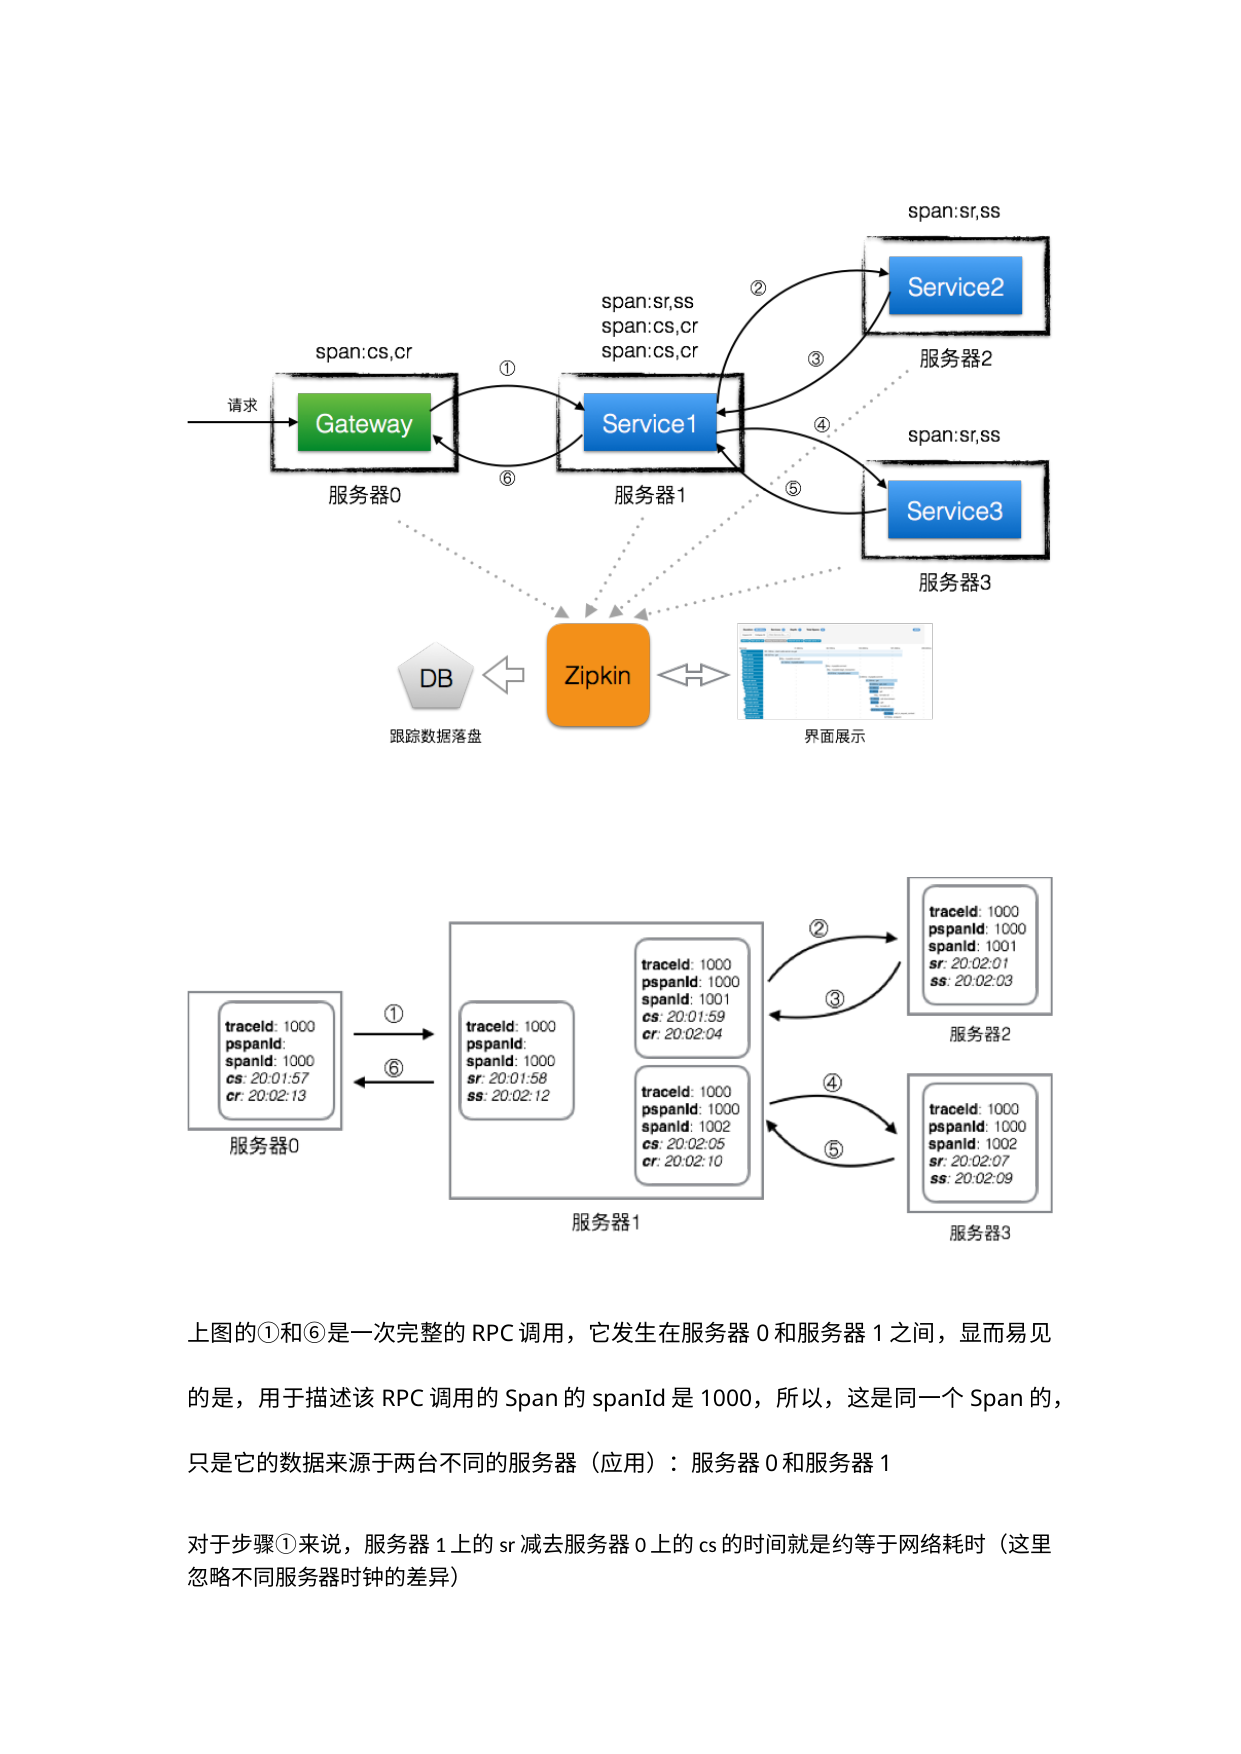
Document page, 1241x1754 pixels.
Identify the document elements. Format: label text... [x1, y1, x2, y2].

text 上图的①和⑥是一次完整的RPC调用，它发生在服务器0和服务器1之间，显而易见的是，用于描述该RPC调用的Span的spanId是1000，所以，这是同一个Span的，只是它的数据来源于两台不同的服务器（应用）：服务器0和服务器1 [187, 1299, 1053, 1494]
picture [187, 877, 1053, 1249]
text 对于步骤①来说，服务器1上的sr减去服务器0上的cs的时间就是约等于网络耗时（这里忽略不同服务器时钟的差异） [187, 1527, 1053, 1592]
picture [187, 194, 1053, 751]
